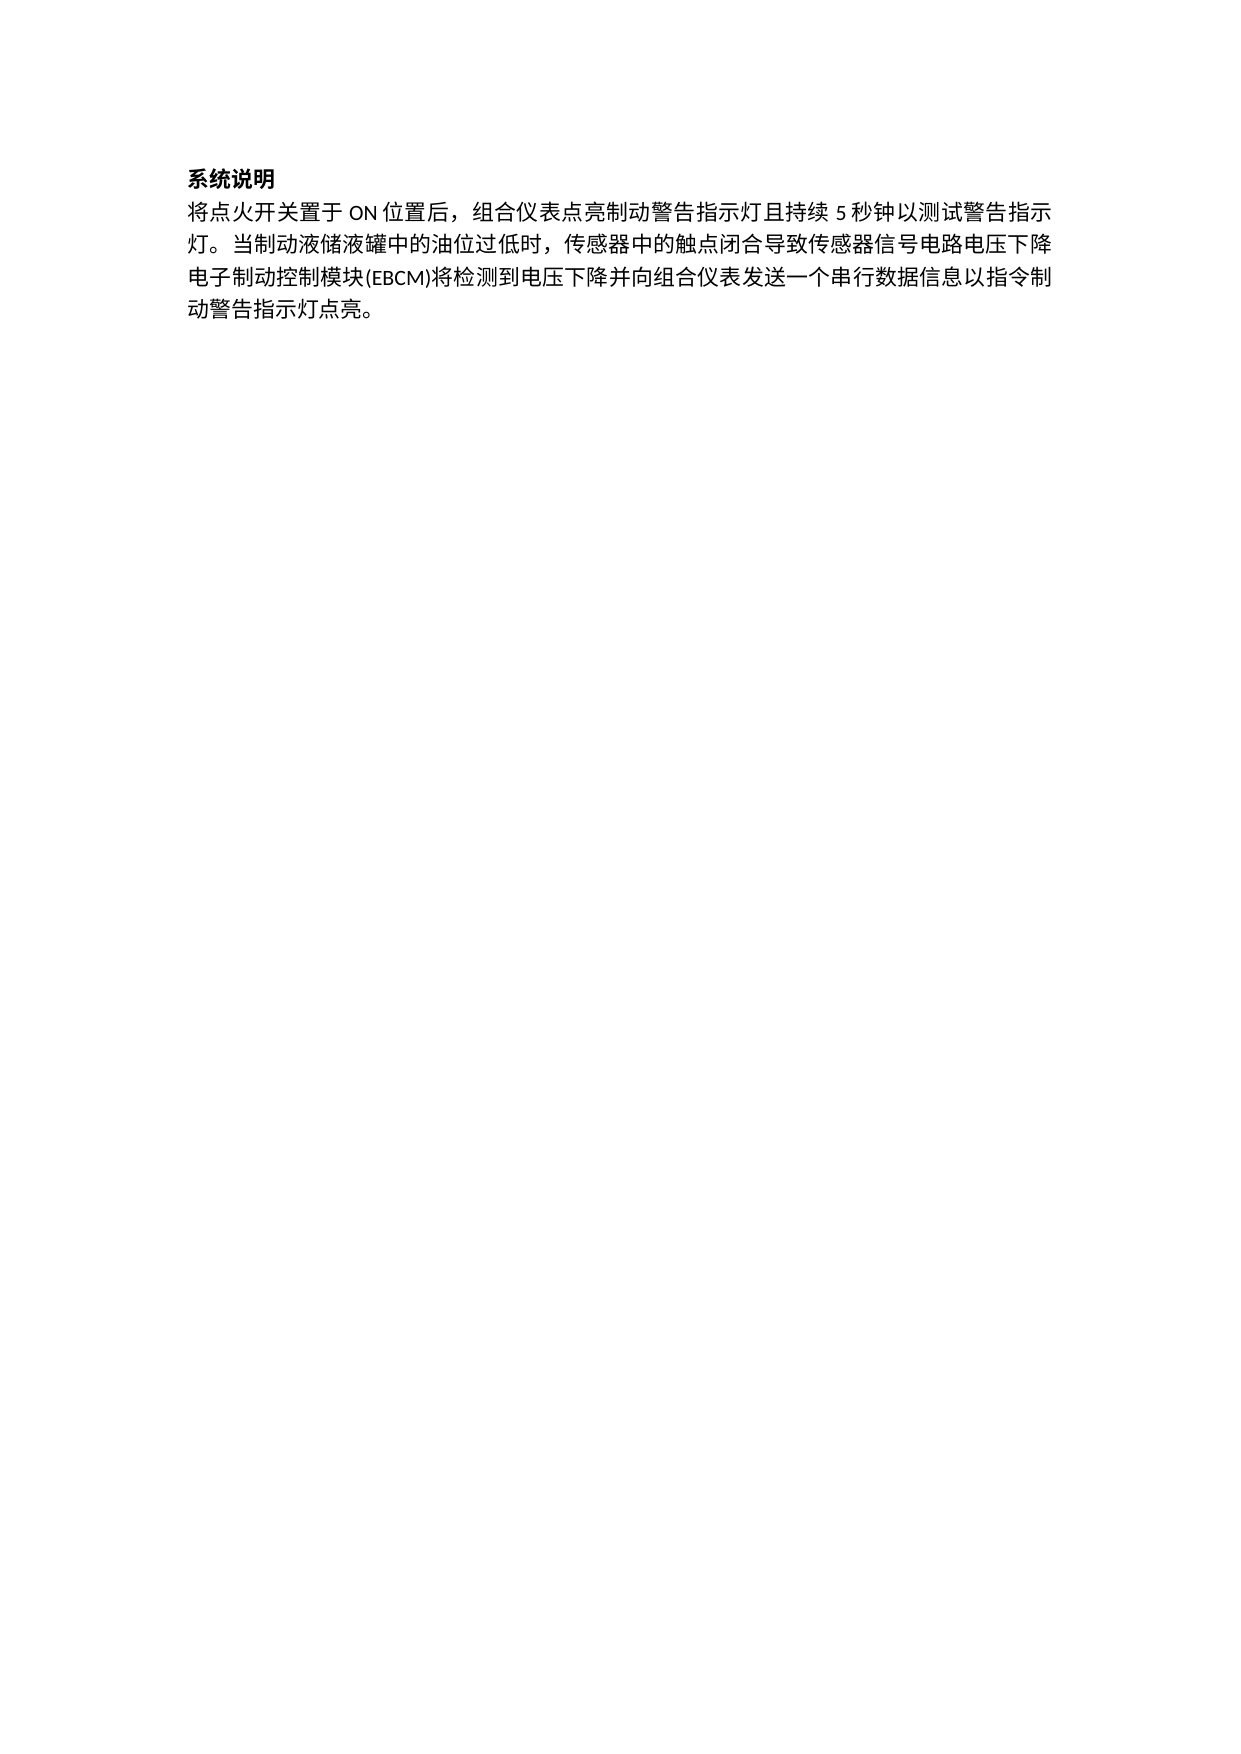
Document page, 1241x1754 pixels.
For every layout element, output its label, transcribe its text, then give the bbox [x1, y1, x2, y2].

text 系统说明 [187, 162, 1053, 194]
text 将点火开关置于ON位置后，组合仪表点亮制动警告指示灯且持续5秒钟以测试警告指示灯。当制动液储液罐中的油位过低时，传感器中的触点闭合导致传感器信号电路电压下降。电子制动控制模块(EBCM)将检测到电压下降并向组合仪表发送一个串行数据信息以指令制动警告指示灯点亮。 [187, 194, 1053, 324]
